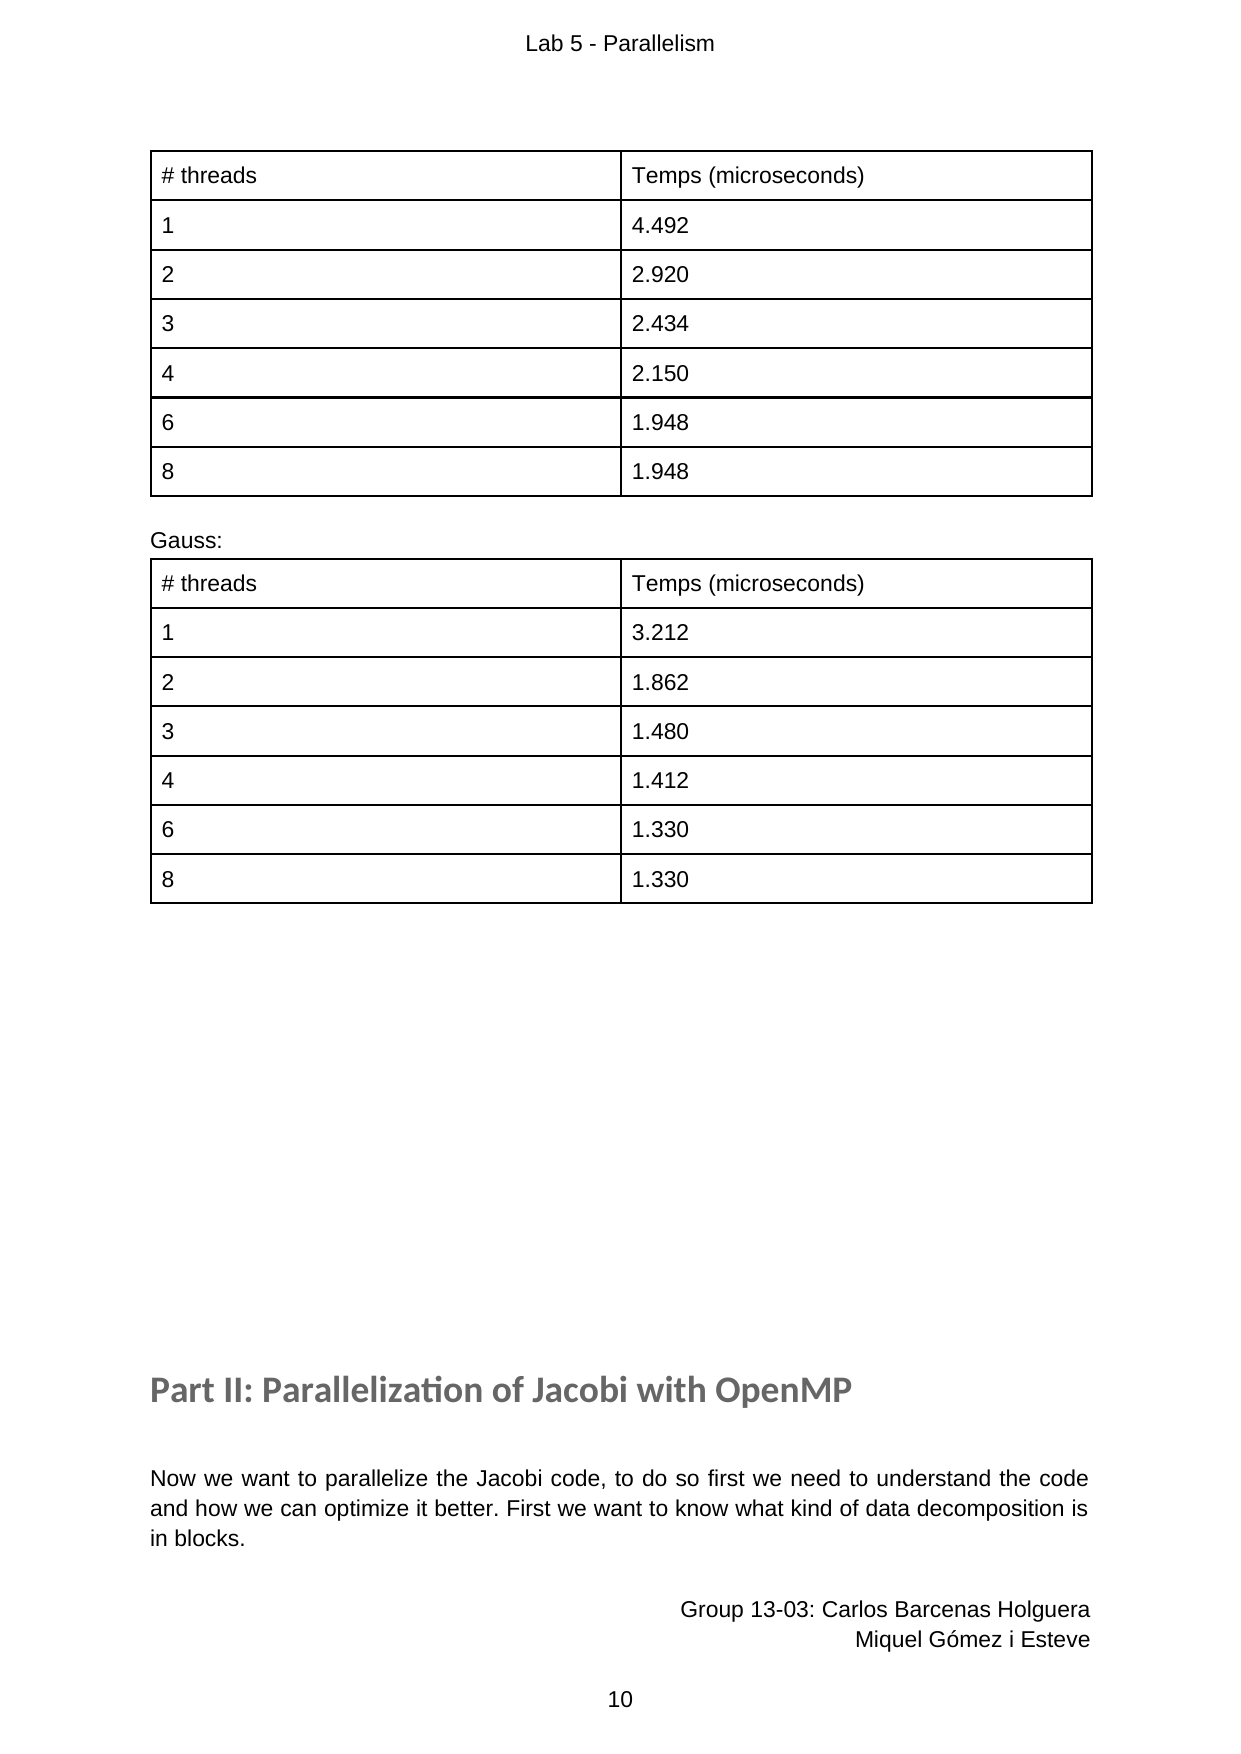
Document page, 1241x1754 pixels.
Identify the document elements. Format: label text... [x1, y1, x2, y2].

table_cell 1.862 [622, 658, 1091, 705]
table_cell 1.948 [622, 399, 1091, 446]
table_cell 2.150 [622, 349, 1091, 396]
table_cell 1.948 [622, 448, 1091, 495]
table_cell 4 [152, 757, 620, 804]
table_cell 3.212 [622, 609, 1091, 656]
text Now we want to parallelize the Jacobi code, to do so first we need to understand the code and how we can optimize it better. First we want to know what kind of data decomposition is in blocks. [150, 1465, 1090, 1552]
table_header # threads [152, 152, 620, 199]
table_cell 1 [152, 201, 620, 248]
table_header Temps (microseconds) [622, 152, 1091, 199]
table_cell 1.330 [622, 806, 1091, 853]
table_cell 1.330 [622, 855, 1091, 902]
text Gauss: [150, 527, 1090, 553]
table_cell 2 [152, 251, 620, 298]
table_cell 8 [152, 448, 620, 495]
table_cell 1.480 [622, 707, 1091, 754]
table_cell 2.434 [622, 300, 1091, 347]
text Part II: Parallelization of Jacobi with OpenMP [150, 1366, 1090, 1412]
table_cell 3 [152, 300, 620, 347]
table_header Temps (microseconds) [622, 560, 1091, 607]
table_cell 8 [152, 855, 620, 902]
table_header # threads [152, 560, 620, 607]
table_cell 4 [152, 349, 620, 396]
table_cell 1.412 [622, 757, 1091, 804]
table_cell 6 [152, 806, 620, 853]
table_cell 3 [152, 707, 620, 754]
table_cell 2 [152, 658, 620, 705]
table_cell 2.920 [622, 251, 1091, 298]
table_cell 6 [152, 399, 620, 446]
table_cell 1 [152, 609, 620, 656]
table_cell 4.492 [622, 201, 1091, 248]
